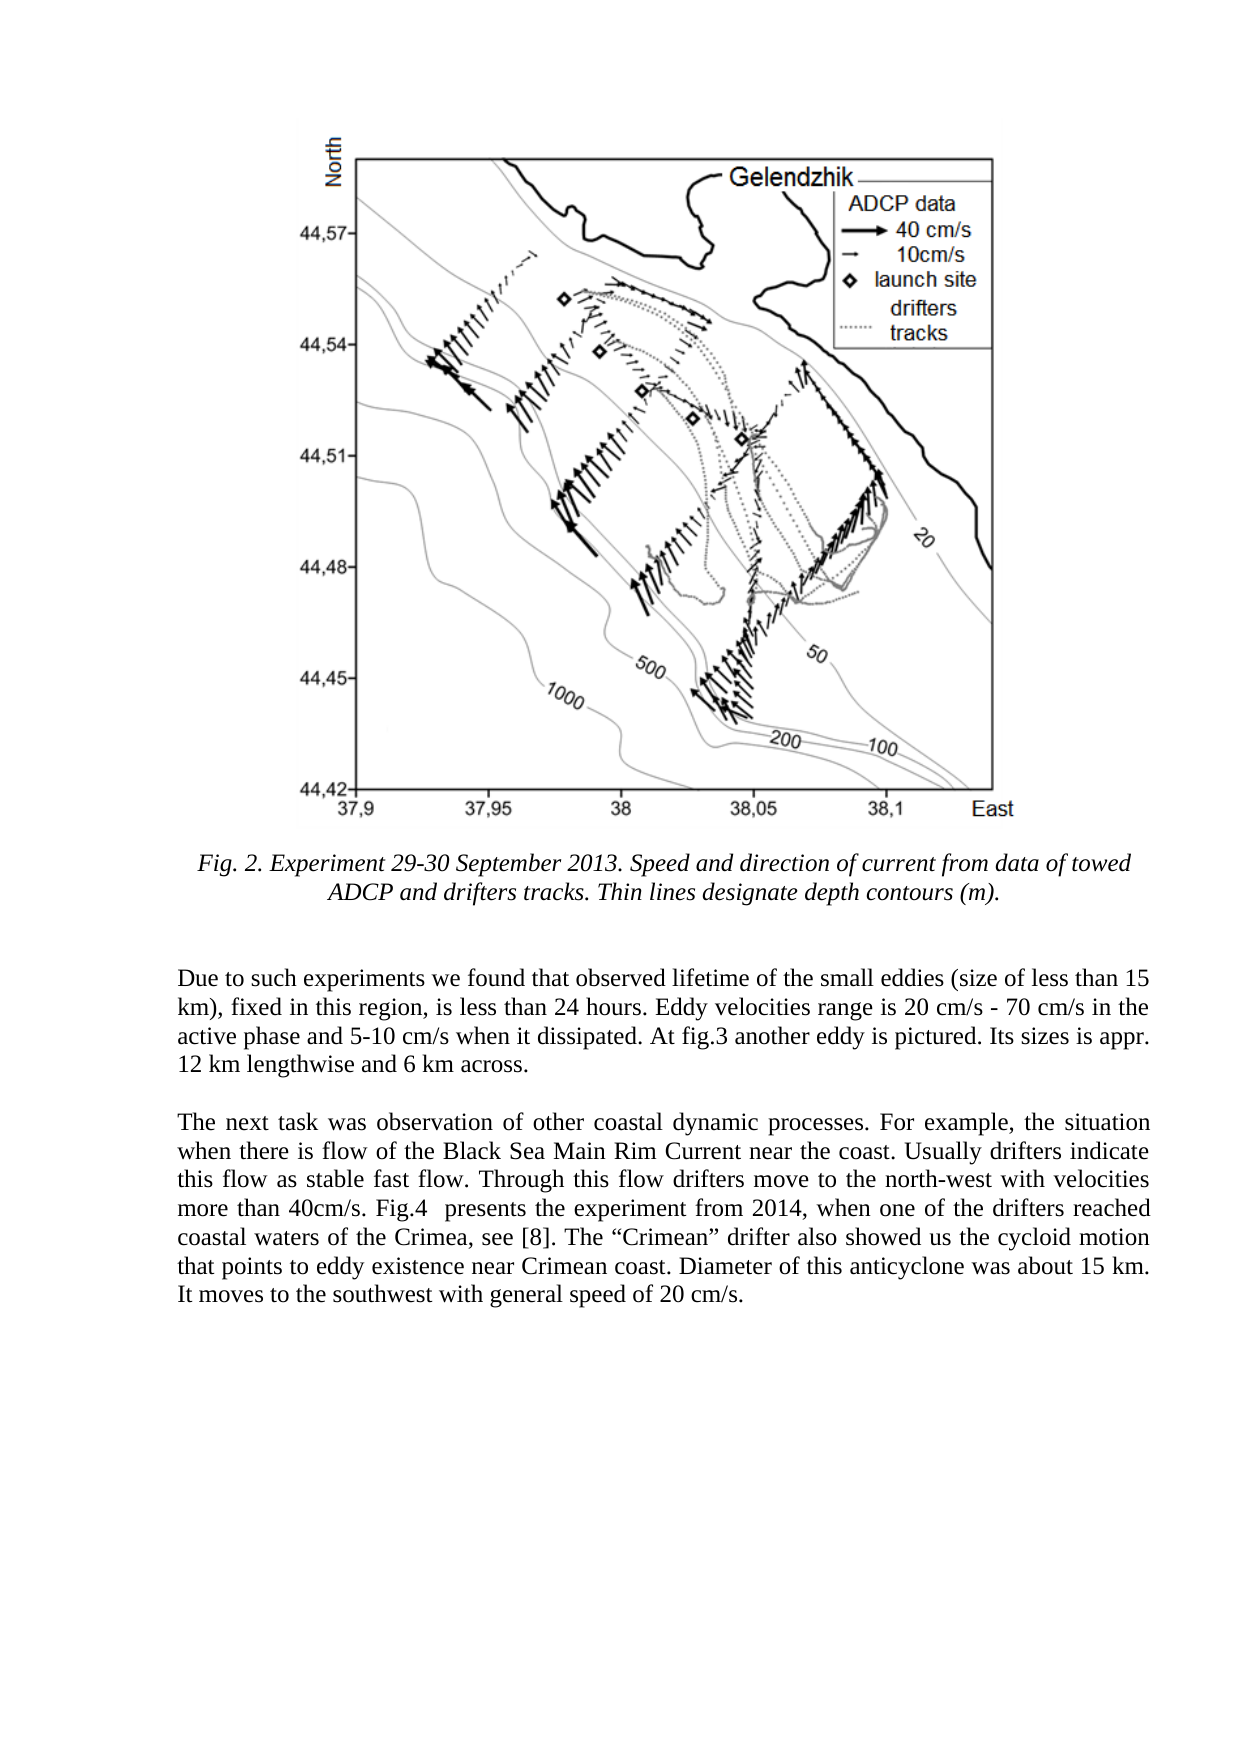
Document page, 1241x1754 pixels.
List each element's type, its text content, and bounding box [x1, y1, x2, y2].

text The next task was observation of other coastal dynamic processes. For example, the situation when there is flow of the Black Sea Main Rim Current near the coast. Usually drifters indicate this flow as stable fast flow. Through this flow drifters move to the north-west with velocities more than 40cm/s. Fig.4 presents the experiment from 2014, when one of the drifters reached coastal waters of the Crimea, see [8]. The “Crimean” drifter also showed us the cycloid motion that points to eddy existence near Crimean coast. Diameter of this anticyclone was about 15 km. It moves to the southwest with general speed of 20 cm/s. [177, 1107, 1152, 1308]
picture [289, 118, 1046, 849]
text Due to such experiments we found that observed lifetime of the small eddies (size of less than 15 km), fixed in this region, is less than 24 hours. Eddy velocities range is 20 cm/s - 70 cm/s in the active phase and 5-10 cm/s when it dissipated. At fig.3 another eddy is pictured. Its sizes is appr. 12 km lengthwise and 6 km across. [177, 963, 1152, 1078]
text Fig. 2. Experiment 29-30 September 2013. Speed and direction of current from data of towed ADCP and drifters tracks. Thin lines designate depth contours (m). [177, 848, 1152, 906]
